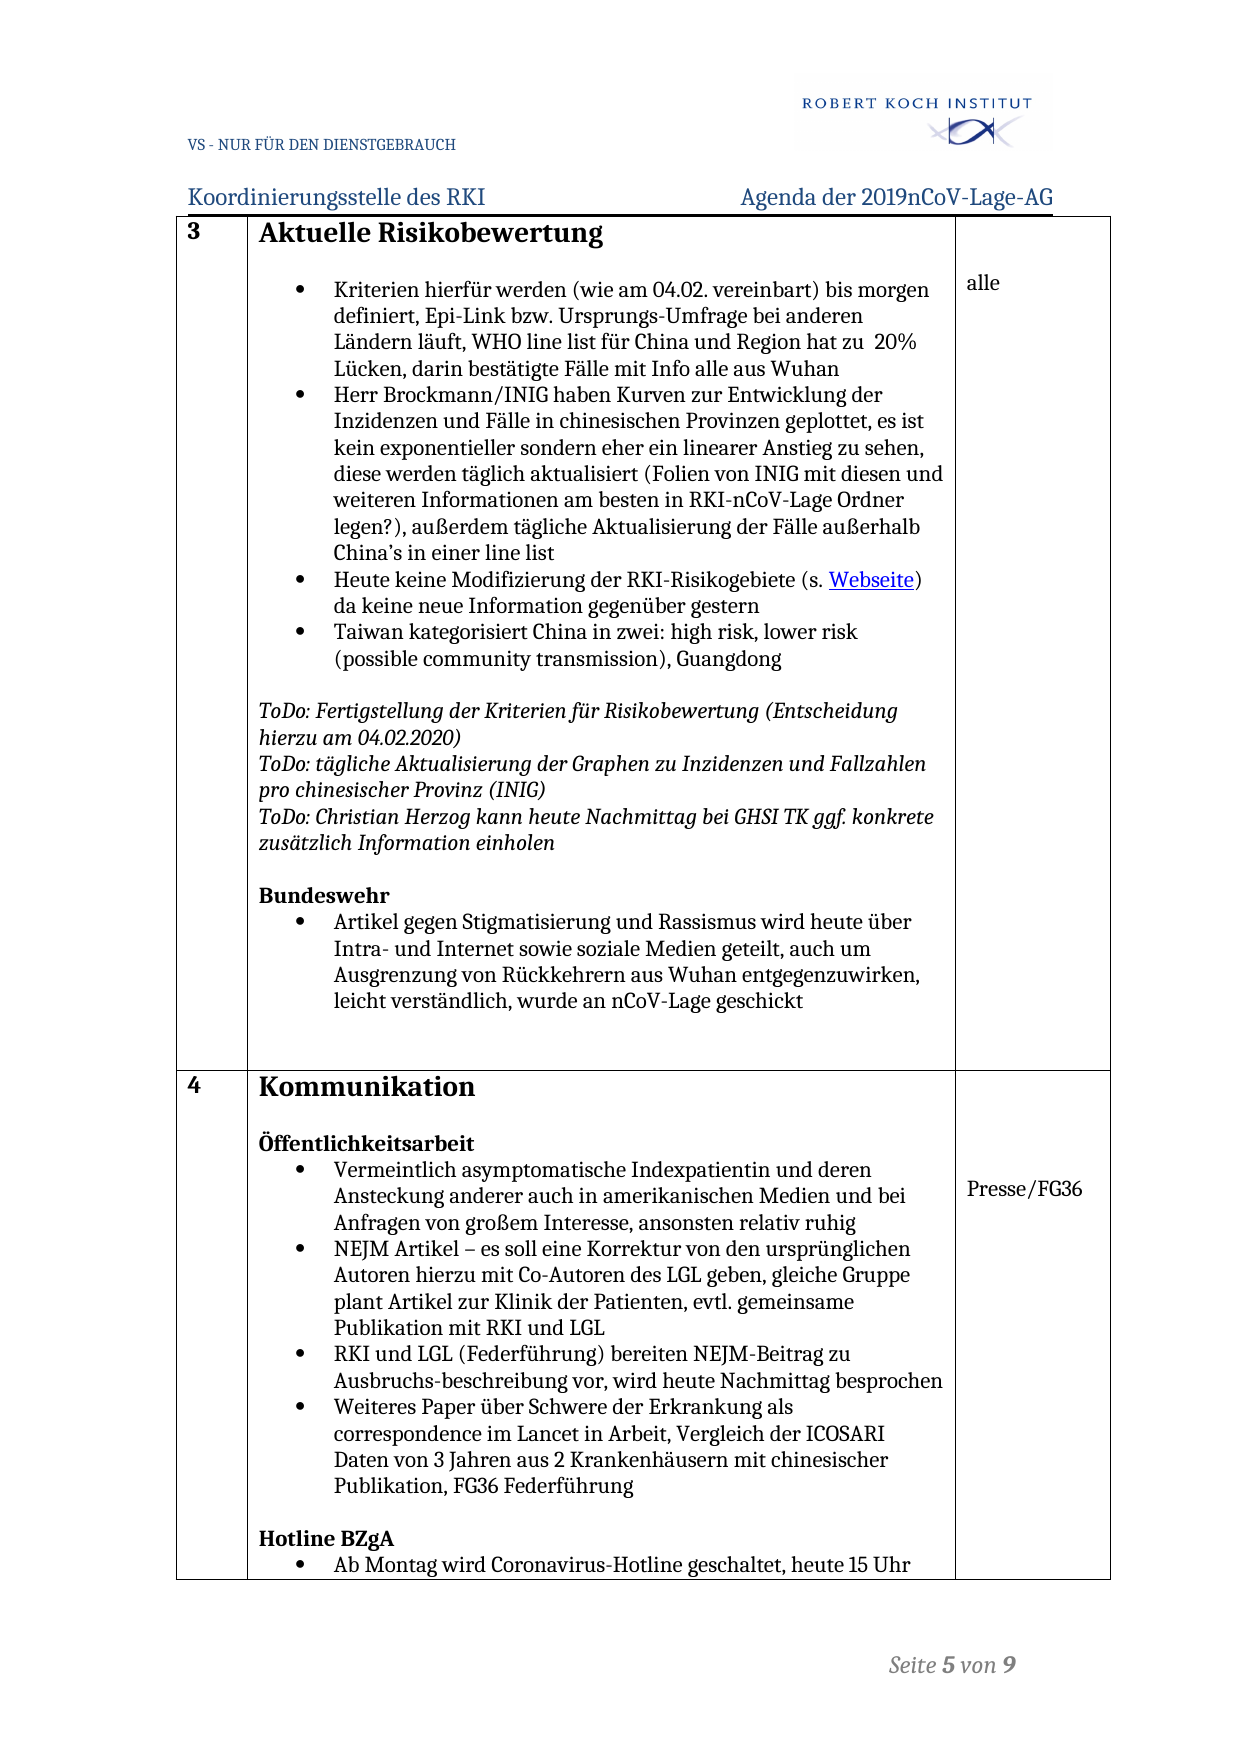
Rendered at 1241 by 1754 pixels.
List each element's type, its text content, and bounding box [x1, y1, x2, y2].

table_cell alle [956, 217, 1110, 1069]
picture [794, 73, 1053, 151]
table_cell Presse/FG36 [956, 1071, 1110, 1578]
table_cell 4 [177, 1071, 247, 1578]
table_cell Aktuelle Risikobewertung Kriterien hierfür werden (wie am 04.02. vereinbart) bis morgen definiert, Epi-Link bzw. Ursprungs-Umfrage bei anderen Ländern läuft, WHO line list für China und Region hat zu 20% Lücken, darin bestätigte Fälle mit Info alle aus Wuhan Herr Brockmann/INIG haben Kurven zur Entwicklung der Inzidenzen und Fälle in chinesischen Provinzen geplottet, es ist kein exponentieller sondern eher ein linearer Anstieg zu sehen, diese werden täglich aktualisiert (Folien von INIG mit diesen und weiteren Informationen am besten in RKI-nCoV-Lage Ordner legen?), außerdem tägliche Aktualisierung der Fälle außerhalb China’s in einer line list Heute keine Modifizierung der RKI-Risikogebiete (s. Webseite) da keine neue Information gegenüber gestern Taiwan kategorisiert China in zwei: high risk, lower risk (possible community transmission), Guangdong ToDo: Fertigstellung der Kriterien für Risikobewertung (Entscheidung hierzu am 04.02.2020) ToDo: tägliche Aktualisierung der Graphen zu Inzidenzen und Fallzahlen pro chinesischer Provinz (INIG) ToDo: Christian Herzog kann heute Nachmittag bei GHSI TK ggf. konkrete zusätzlich Information einholen Bundeswehr Artikel gegen Stigmatisierung und Rassismus wird heute über Intra- und Internet sowie soziale Medien geteilt, auch um Ausgrenzung von Rückkehrern aus Wuhan entgegenzuwirken, leicht verständlich, wurde an nCoV-Lage geschickt [248, 217, 955, 1069]
table_cell 3 [177, 217, 247, 1069]
